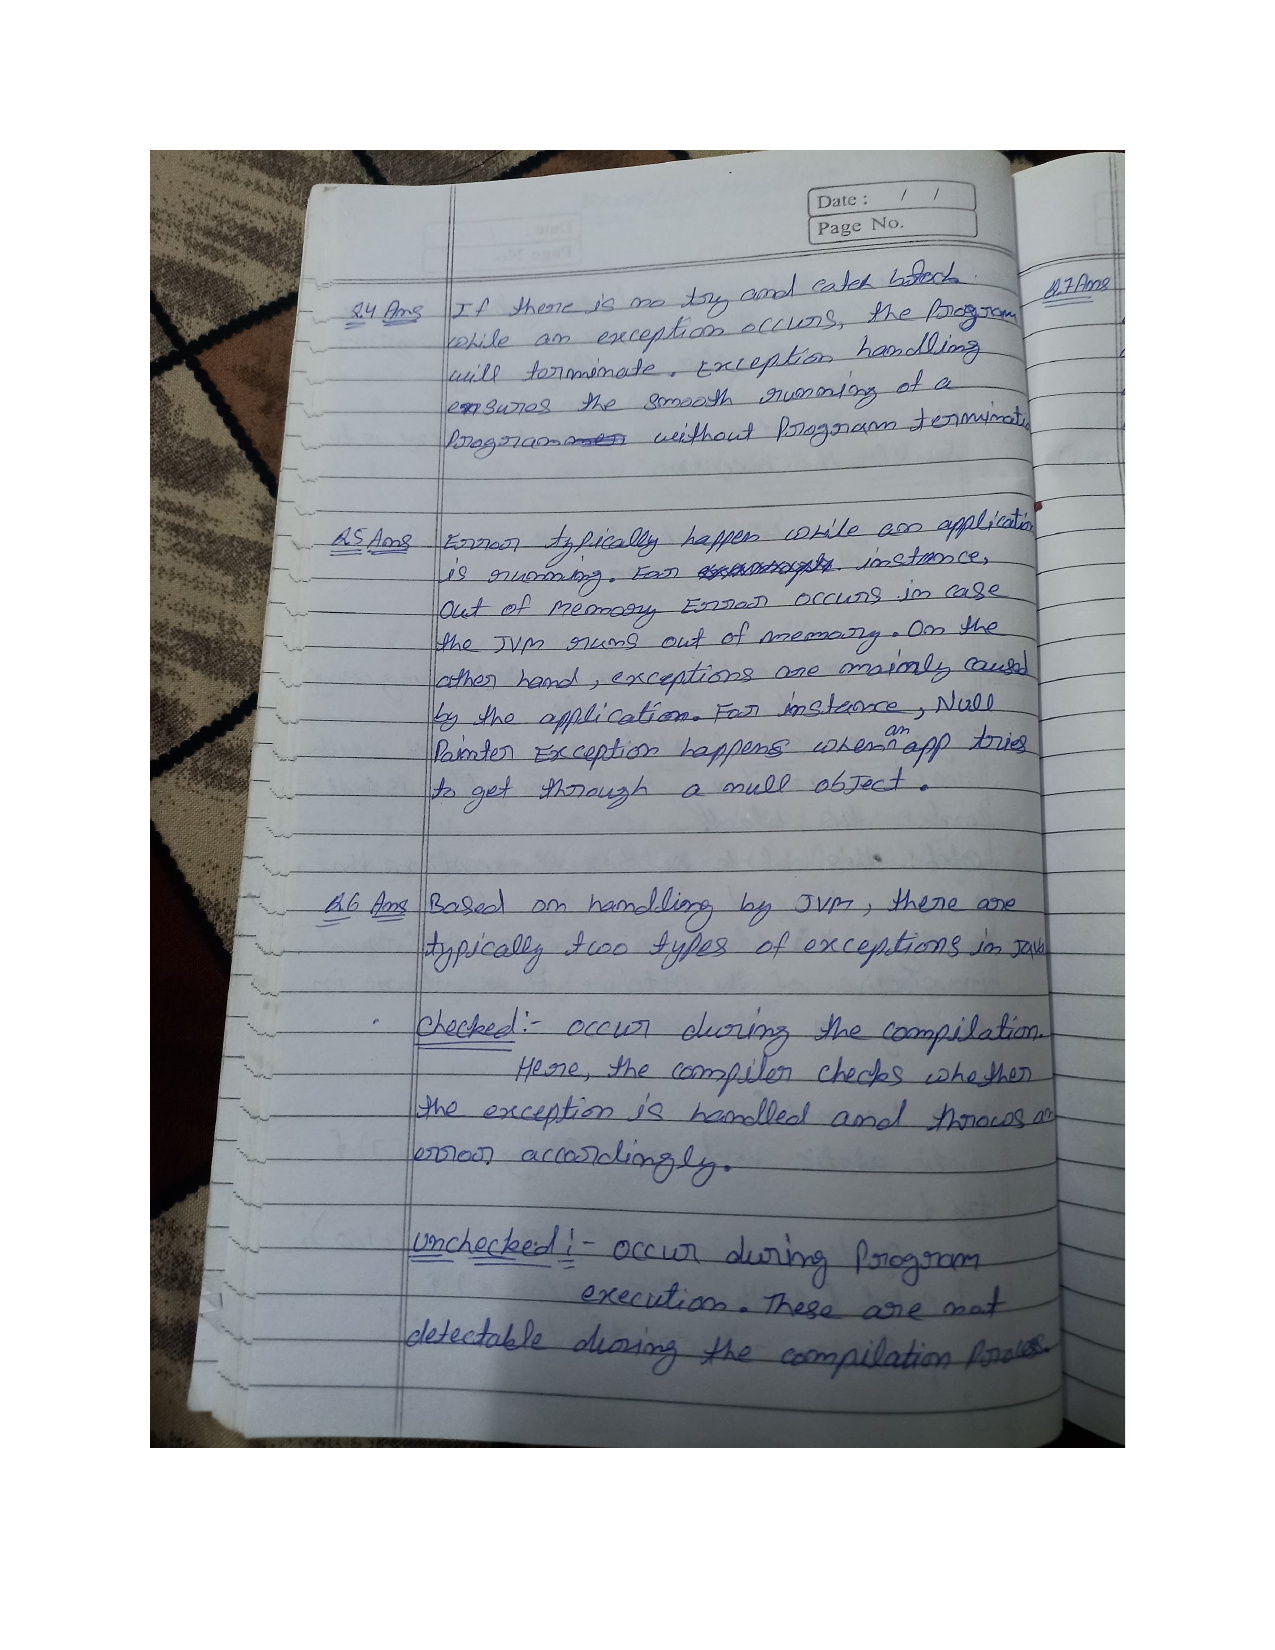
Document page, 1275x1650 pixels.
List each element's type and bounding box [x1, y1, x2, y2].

picture [150, 150, 1125, 1448]
